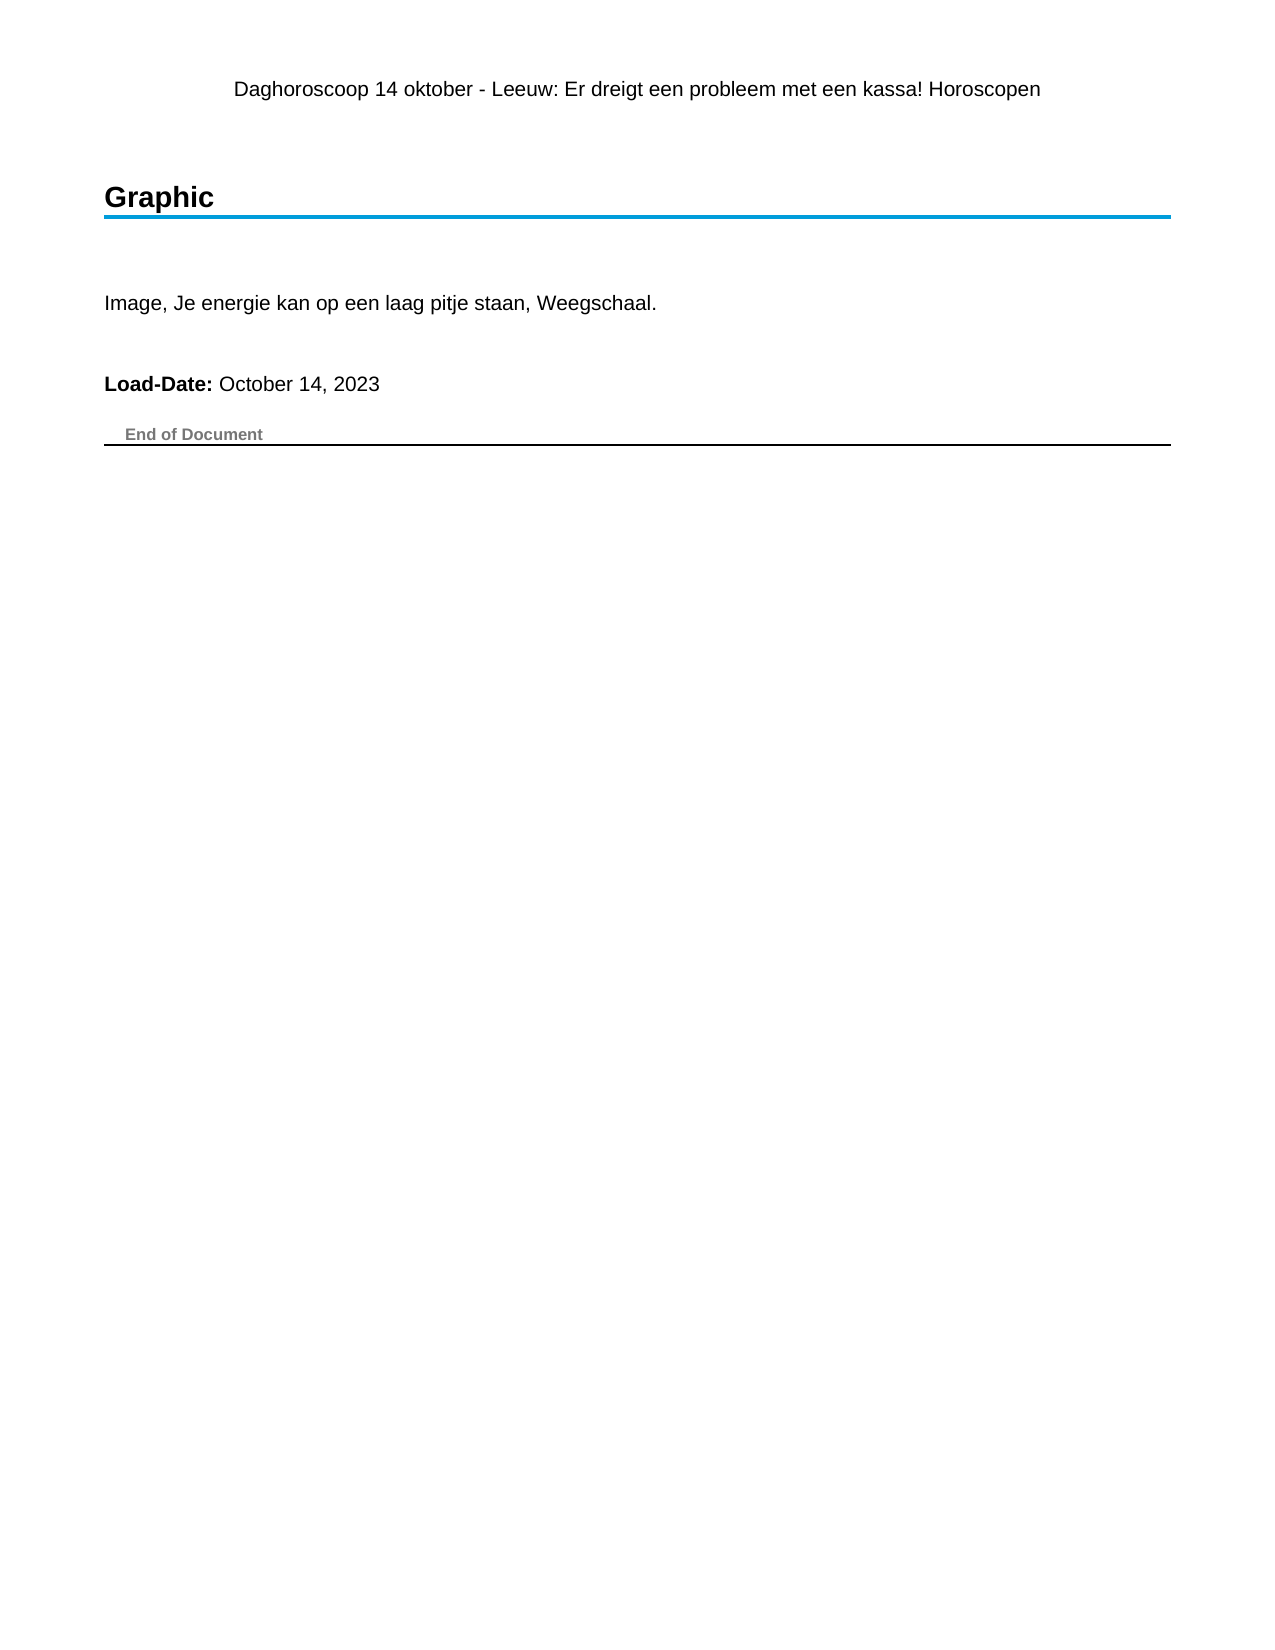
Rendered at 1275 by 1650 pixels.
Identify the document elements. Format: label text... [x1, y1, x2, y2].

text End of Document [125, 424, 1171, 444]
text Graphic [104, 142, 1171, 213]
text Load-Date: October 14, 2023 [104, 340, 1171, 396]
text Image, Je energie kan op een laag pitje staan, Weegschaal. [104, 288, 1171, 315]
